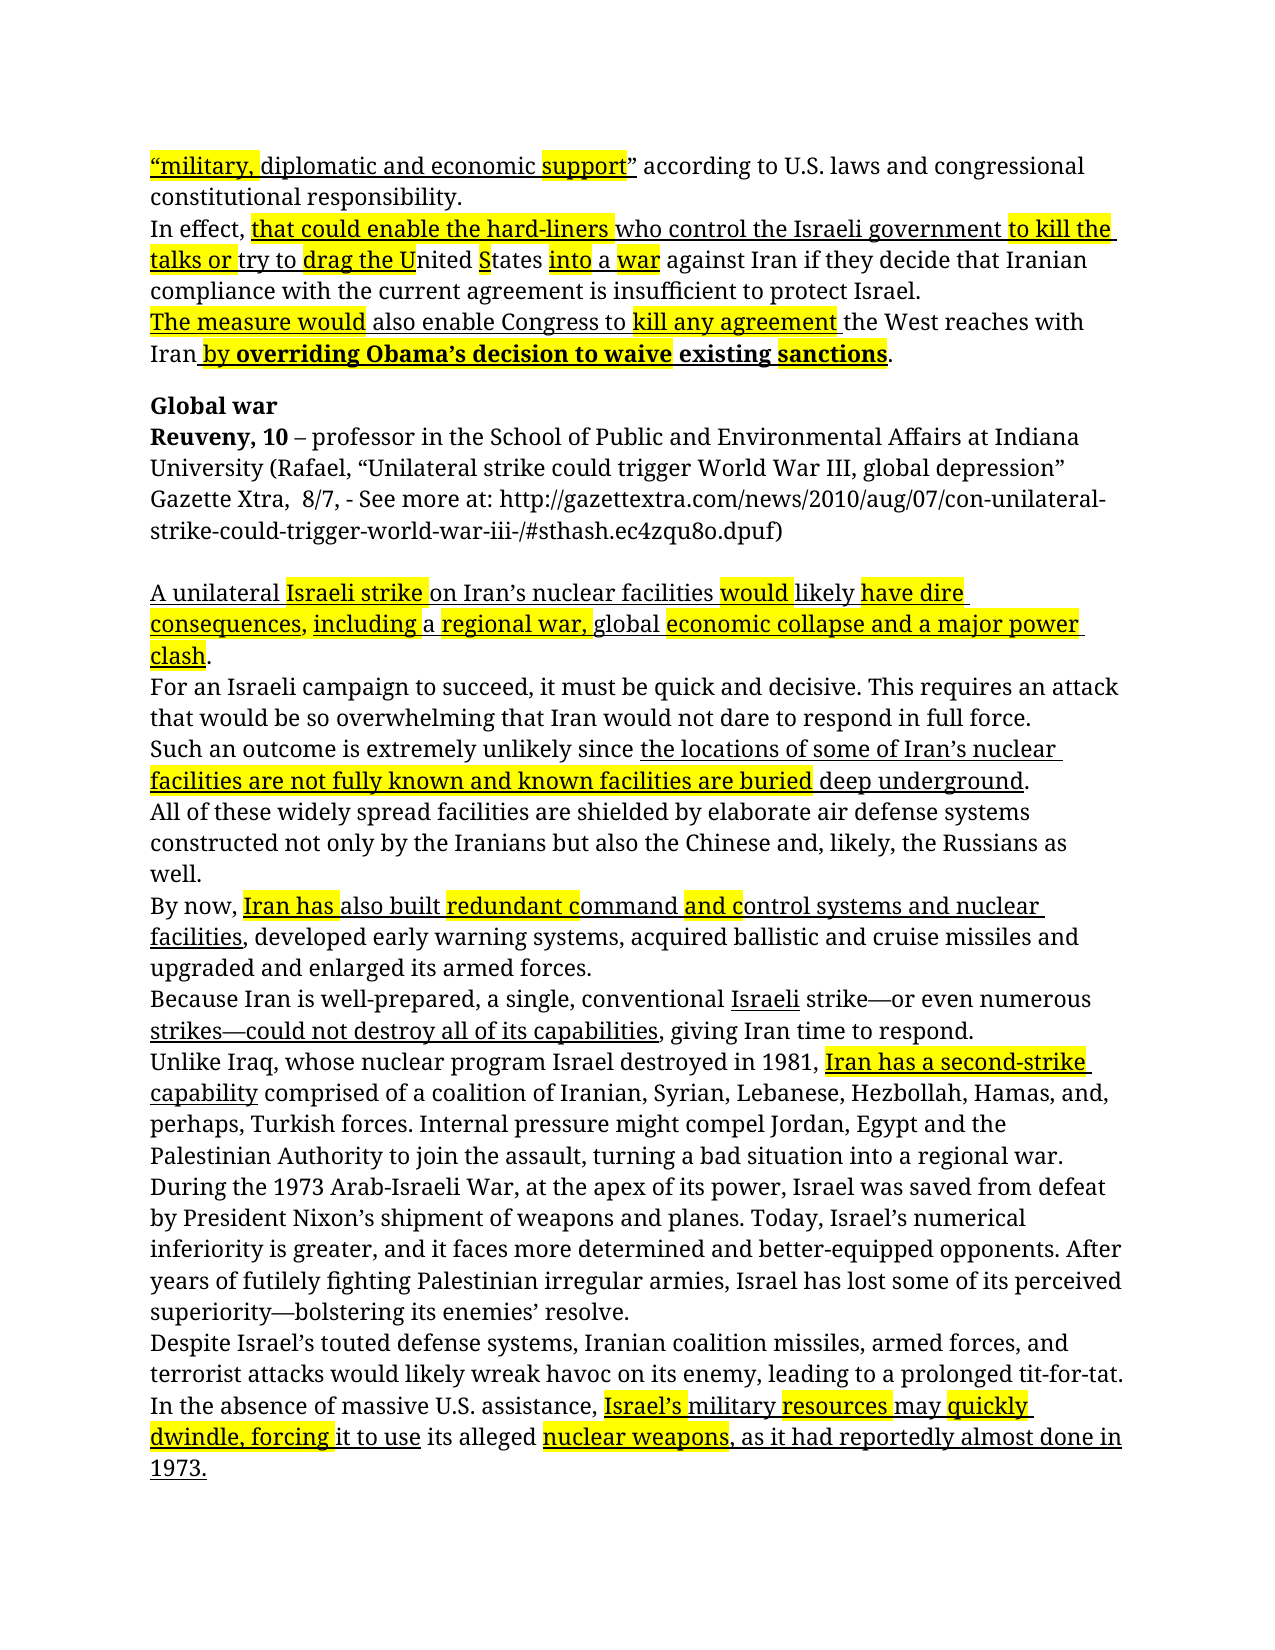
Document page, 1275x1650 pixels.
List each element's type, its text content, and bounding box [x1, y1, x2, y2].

text Unlike Iraq, whose nuclear program Israel destroyed in 1981, Iran has a second-strike capability comprised of a coalition of Iranian, Syrian, Lebanese, Hezbollah, Hamas, and, perhaps, Turkish forces. Internal pressure might compel Jordan, Egypt and the Palestinian Authority to join the assault, turning a bad situation into a regional war. [150, 1046, 1125, 1171]
text By now, Iran has also built redundant command and control systems and nuclear facilities, developed early warning systems, acquired ballistic and cruise missiles and upgraded and enlarged its armed forces. [150, 889, 1125, 983]
text Despite Israel’s touted defense systems, Iranian coalition missiles, armed forces, and terrorist attacks would likely wreak havoc on its enemy, leading to a prolonged tit-for-tat. [150, 1327, 1125, 1389]
text Because Iran is well-prepared, a single, conventional Israeli strike—or even numerous strikes—could not destroy all of its capabilities, giving Iran time to respond. [150, 983, 1125, 1046]
text A unilateral Israeli strike on Iran’s nuclear facilities would likely have dire consequences, including a regional war, global economic collapse and a major power clash. [150, 577, 1125, 671]
text Such an outcome is extremely unlikely since the locations of some of Iran’s nuclear facilities are not fully known and known facilities are buried deep underground. [150, 733, 1125, 796]
text The measure would also enable Congress to kill any agreement the West reaches with Iran by overriding Obama’s decision to waive existing sanctions. [150, 306, 1125, 369]
text For an Israeli campaign to succeed, it must be quick and decisive. This requires an attack that would be so overwhelming that Iran would not dare to respond in full force. [150, 671, 1125, 733]
text Reuveny, 10 – professor in the School of Public and Environmental Affairs at Indiana University (Rafael, “Unilateral strike could trigger World War III, global depression” Gazette Xtra, 8/7, - See more at: http://gazettextra.com/news/2010/aug/07/con-unilateral-strike-could-trigger-world-war-iii-/#sthash.ec4zqu8o.dpuf) [150, 421, 1125, 546]
text In the absence of massive U.S. assistance, Israel’s military resources may quickly dwindle, forcing it to use its alleged nuclear weapons, as it had reportedly almost done in 1973. [150, 1389, 1125, 1483]
text During the 1973 Arab-Israeli War, at the apex of its power, Israel was saved from defeat by President Nixon’s shipment of weapons and planes. Today, Israel’s numerical inferiority is greater, and it faces more determined and better-equipped opponents. After years of futilely fighting Palestinian irregular armies, Israel has lost some of its perceived superiority—bolstering its enemies’ resolve. [150, 1171, 1125, 1327]
subtitle Global war [150, 389, 1125, 421]
text In effect, that could enable the hard-liners who control the Israeli government to kill the talks or try to drag the United States into a war against Iran if they decide that Iranian compliance with the current agreement is insufficient to protect Israel. [150, 212, 1125, 306]
text All of these widely spread facilities are shielded by elaborate air defense systems constructed not only by the Iranians but also the Chinese and, likely, the Russians as well. [150, 796, 1125, 889]
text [150, 150, 1125, 212]
